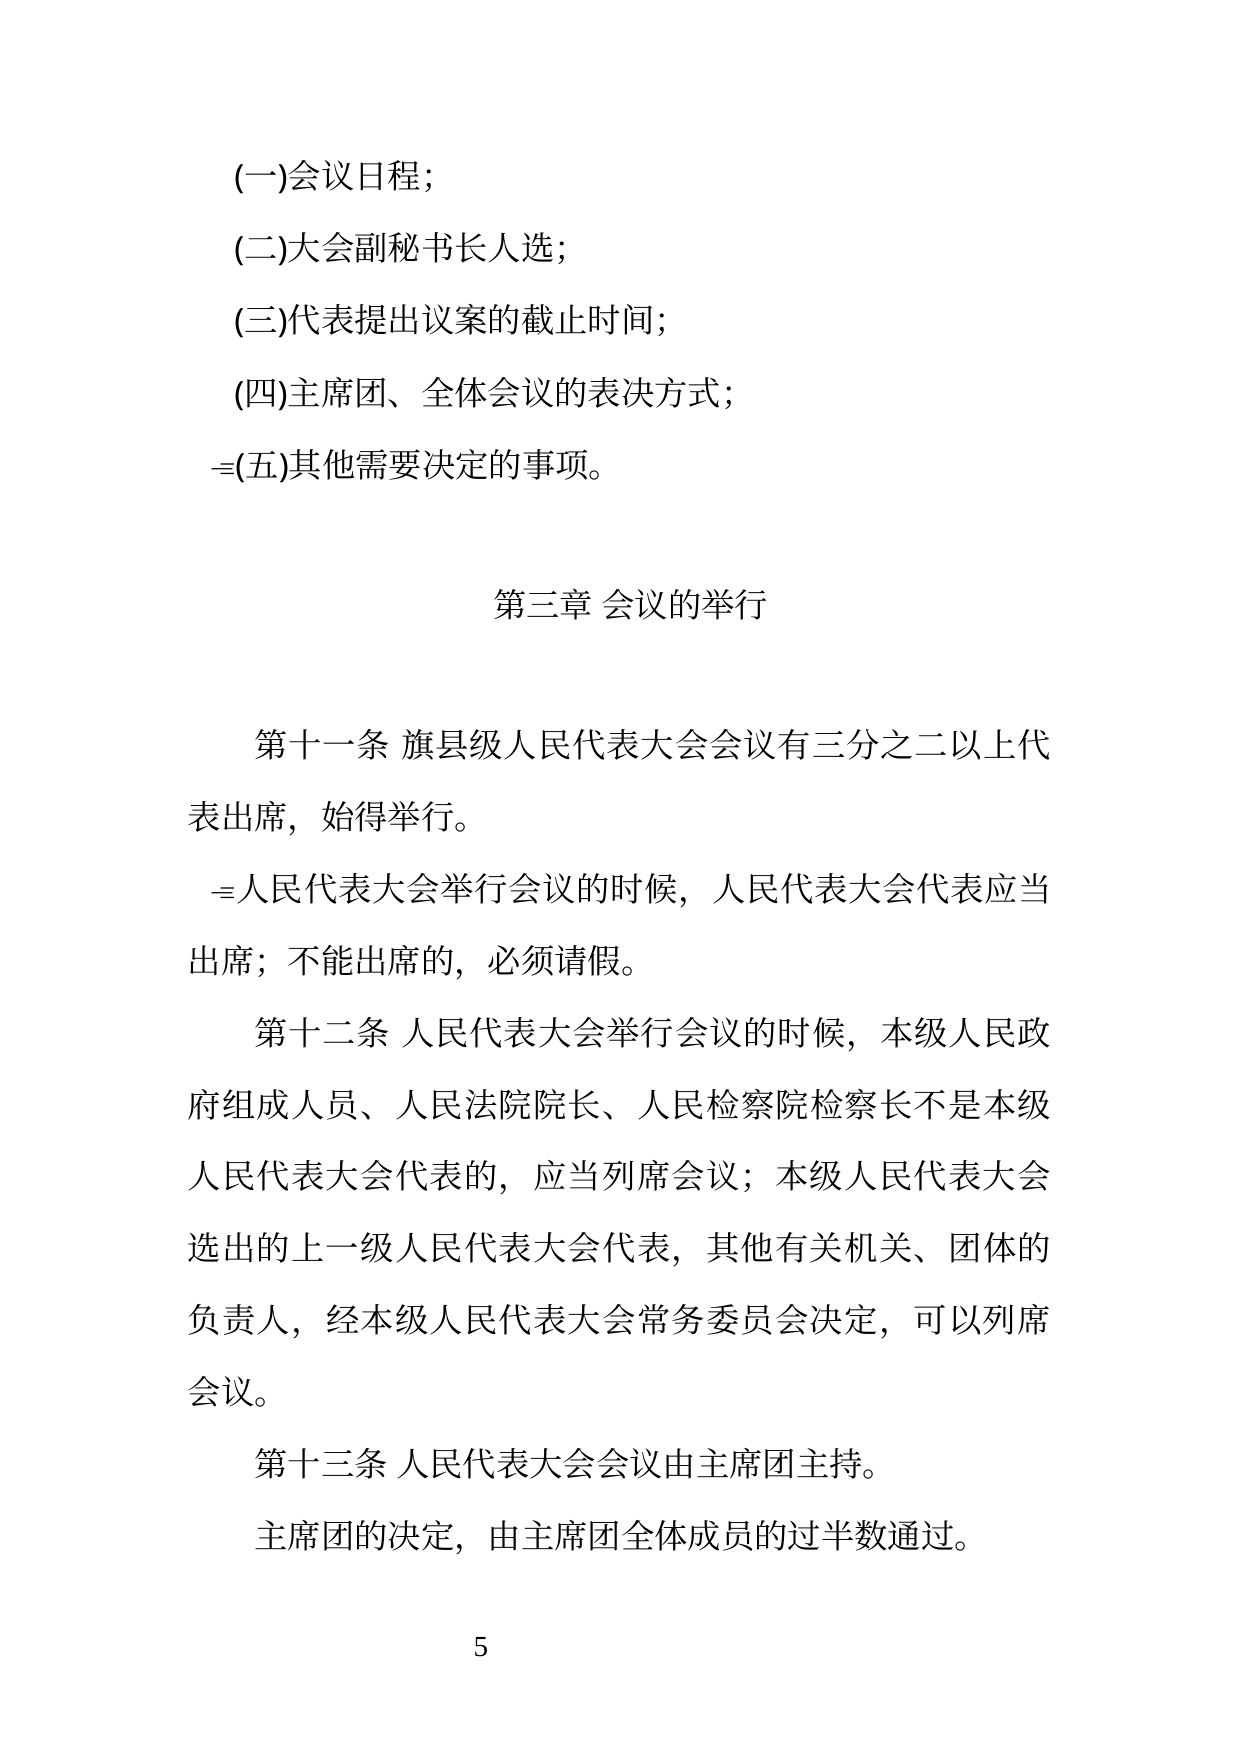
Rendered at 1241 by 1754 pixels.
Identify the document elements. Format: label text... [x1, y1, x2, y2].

text (四)主席团、全体会议的表决方式； [187, 367, 1053, 415]
text 主席团的决定，由主席团全体成员的过半数通过。 [187, 1510, 1053, 1558]
text (五)其他需要决定的事项。 [187, 439, 1053, 487]
text (一)会议日程； [187, 150, 1053, 198]
text 第三章 会议的举行 [187, 579, 1053, 627]
text 第十二条 人民代表大会举行会议的时候，本级人民政府组成人员、人民法院院长、人民检察院检察长不是本级人民代表大会代表的，应当列席会议；本级人民代表大会选出的上一级人民代表大会代表，其他有关机关、团体的负责人，经本级人民代表大会常务委员会决定，可以列席会议。 [187, 1007, 1053, 1414]
text (二)大会副秘书长人选； [187, 222, 1053, 270]
text 人民代表大会举行会议的时候，人民代表大会代表应当出席；不能出席的，必须请假。 [187, 863, 1053, 983]
text (三)代表提出议案的截止时间； [187, 294, 1053, 342]
text 第十三条 人民代表大会会议由主席团主持。 [187, 1438, 1053, 1486]
text 第十一条 旗县级人民代表大会会议有三分之二以上代表出席，始得举行。 [187, 719, 1053, 839]
